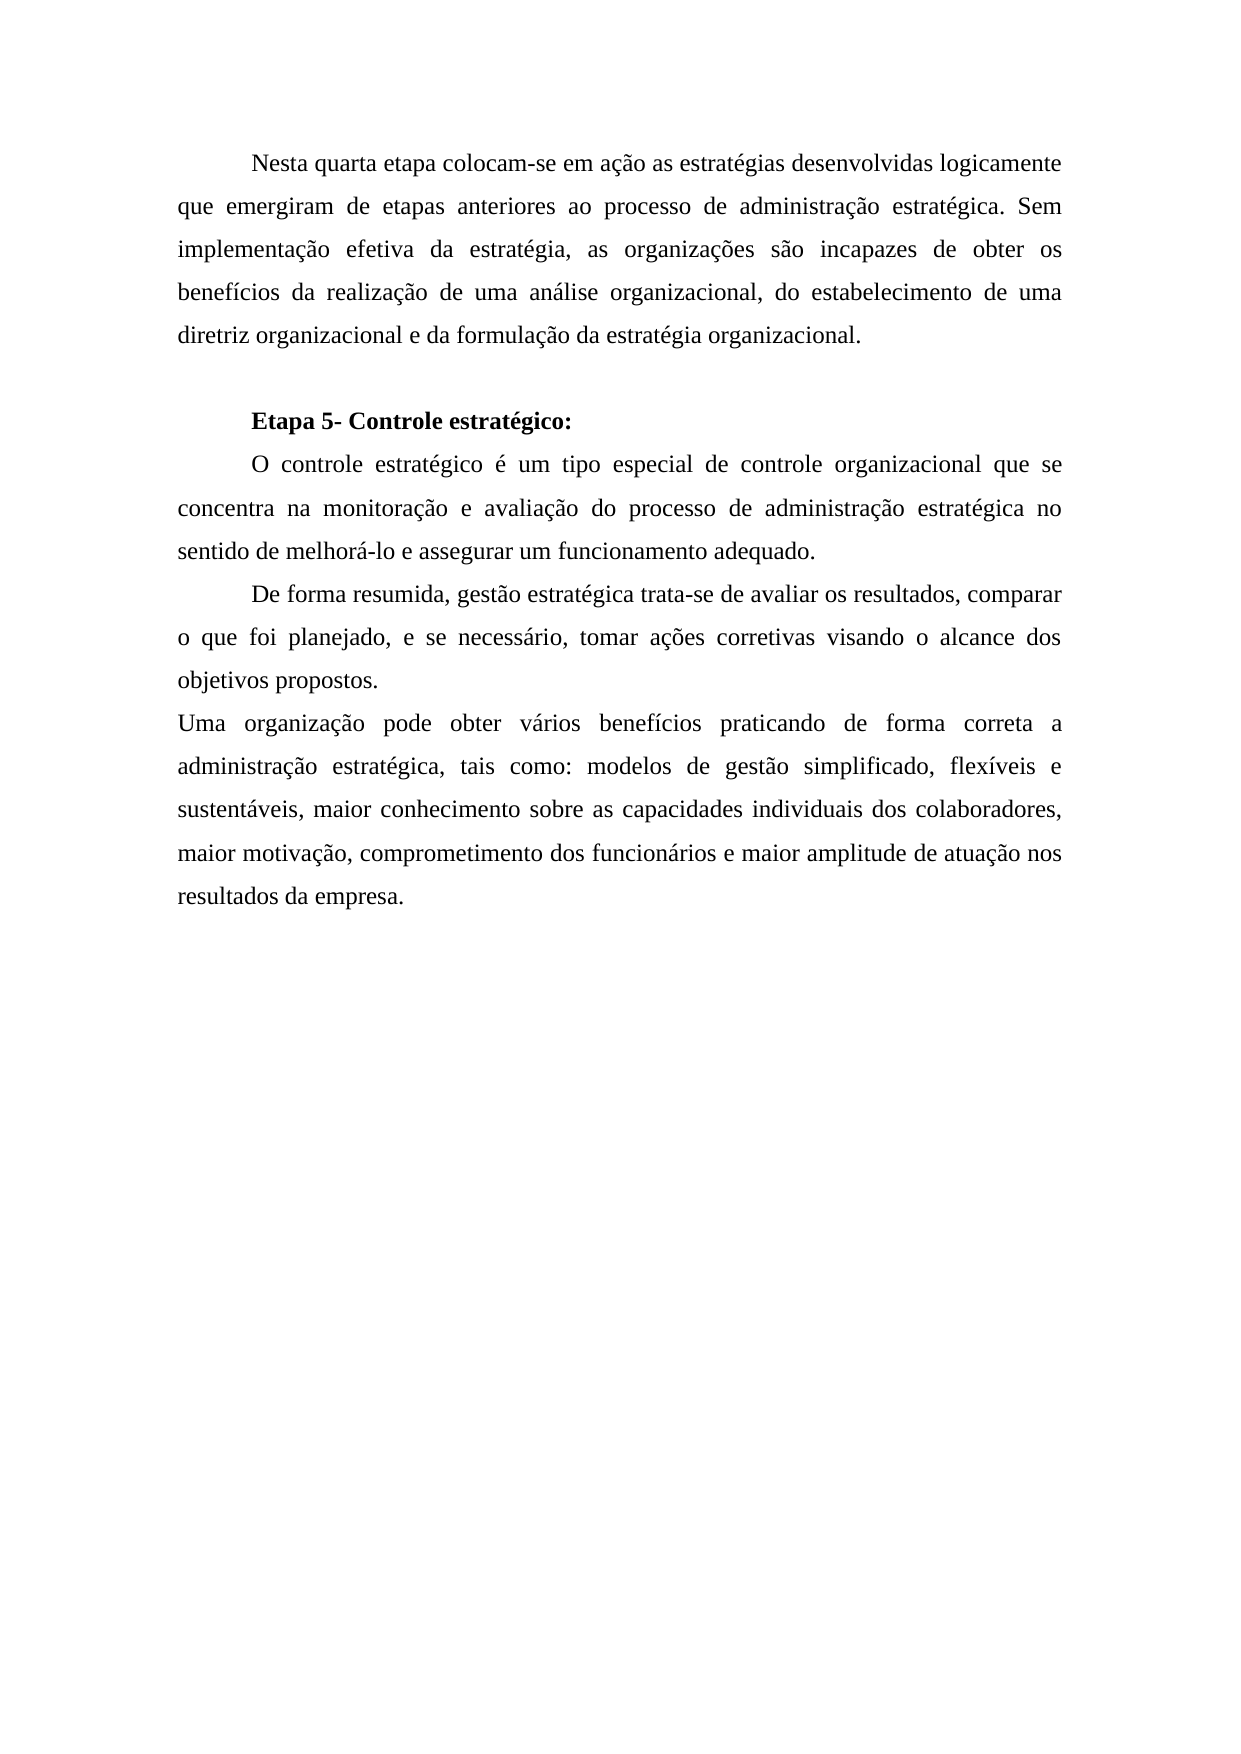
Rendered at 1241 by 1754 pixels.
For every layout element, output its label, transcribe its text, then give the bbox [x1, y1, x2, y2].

text De forma resumida, gestão estratégica trata-se de avaliar os resultados, comparar o que foi planejado, e se necessário, tomar ações corretivas visando o alcance dos objetivos propostos. [177, 579, 1063, 694]
text Etapa 5- Controle estratégico: [177, 406, 1063, 435]
text O controle estratégico é um tipo especial de controle organizacional que se concentra na monitoração e avaliação do processo de administração estratégica no sentido de melhorá-lo e assegurar um funcionamento adequado. [177, 449, 1063, 564]
text Nesta quarta etapa colocam-se em ação as estratégias desenvolvidas logicamente que emergiram de etapas anteriores ao processo de administração estratégica. Sem implementação efetiva da estratégia, as organizações são incapazes de obter os benefícios da realização de uma análise organizacional, do estabelecimento de uma diretriz organizacional e da formulação da estratégia organizacional. [177, 148, 1063, 349]
text Uma organização pode obter vários benefícios praticando de forma correta a administração estratégica, tais como: modelos de gestão simplificado, flexíveis e sustentáveis, maior conhecimento sobre as capacidades individuais dos colaboradores, maior motivação, comprometimento dos funcionários e maior amplitude de atuação nos resultados da empresa. [177, 708, 1063, 909]
